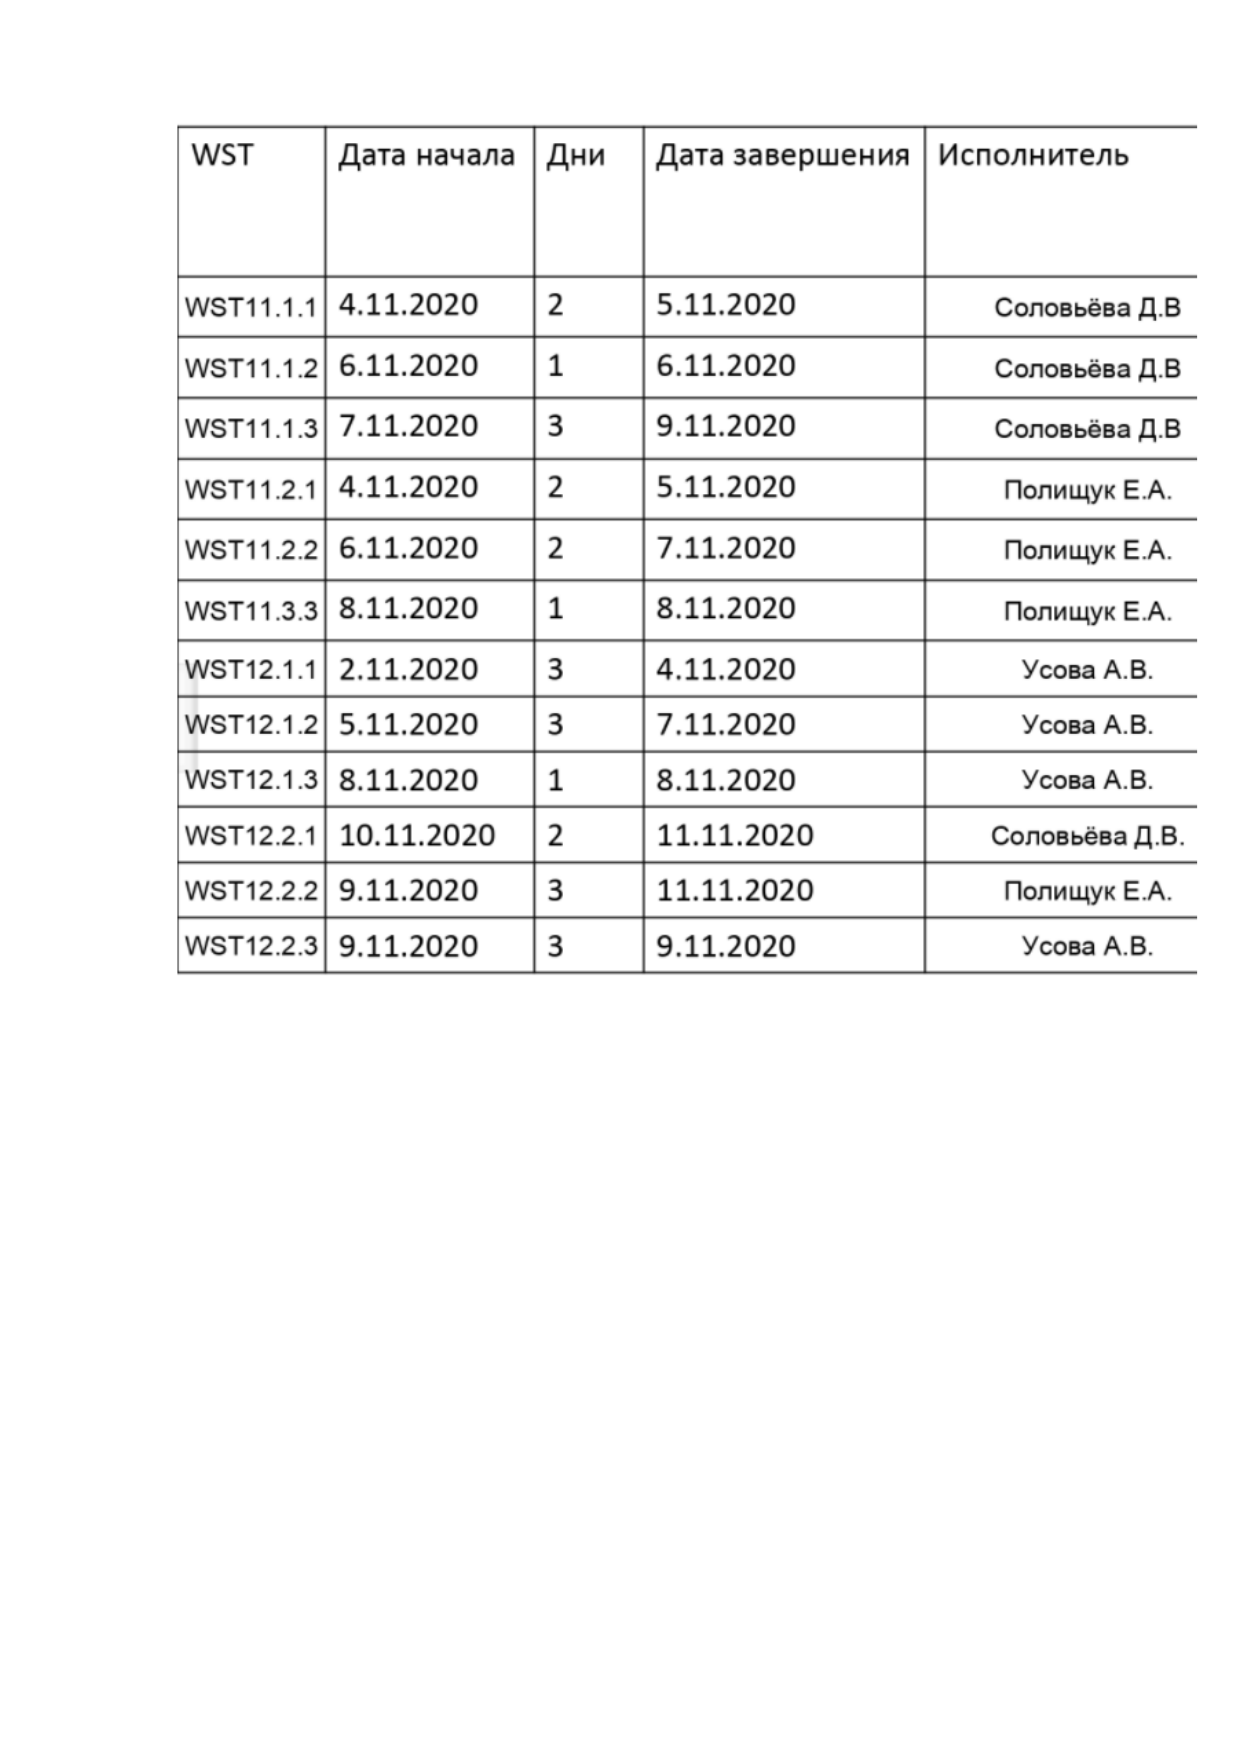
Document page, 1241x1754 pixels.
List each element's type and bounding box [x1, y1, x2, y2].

picture [177, 118, 1198, 976]
